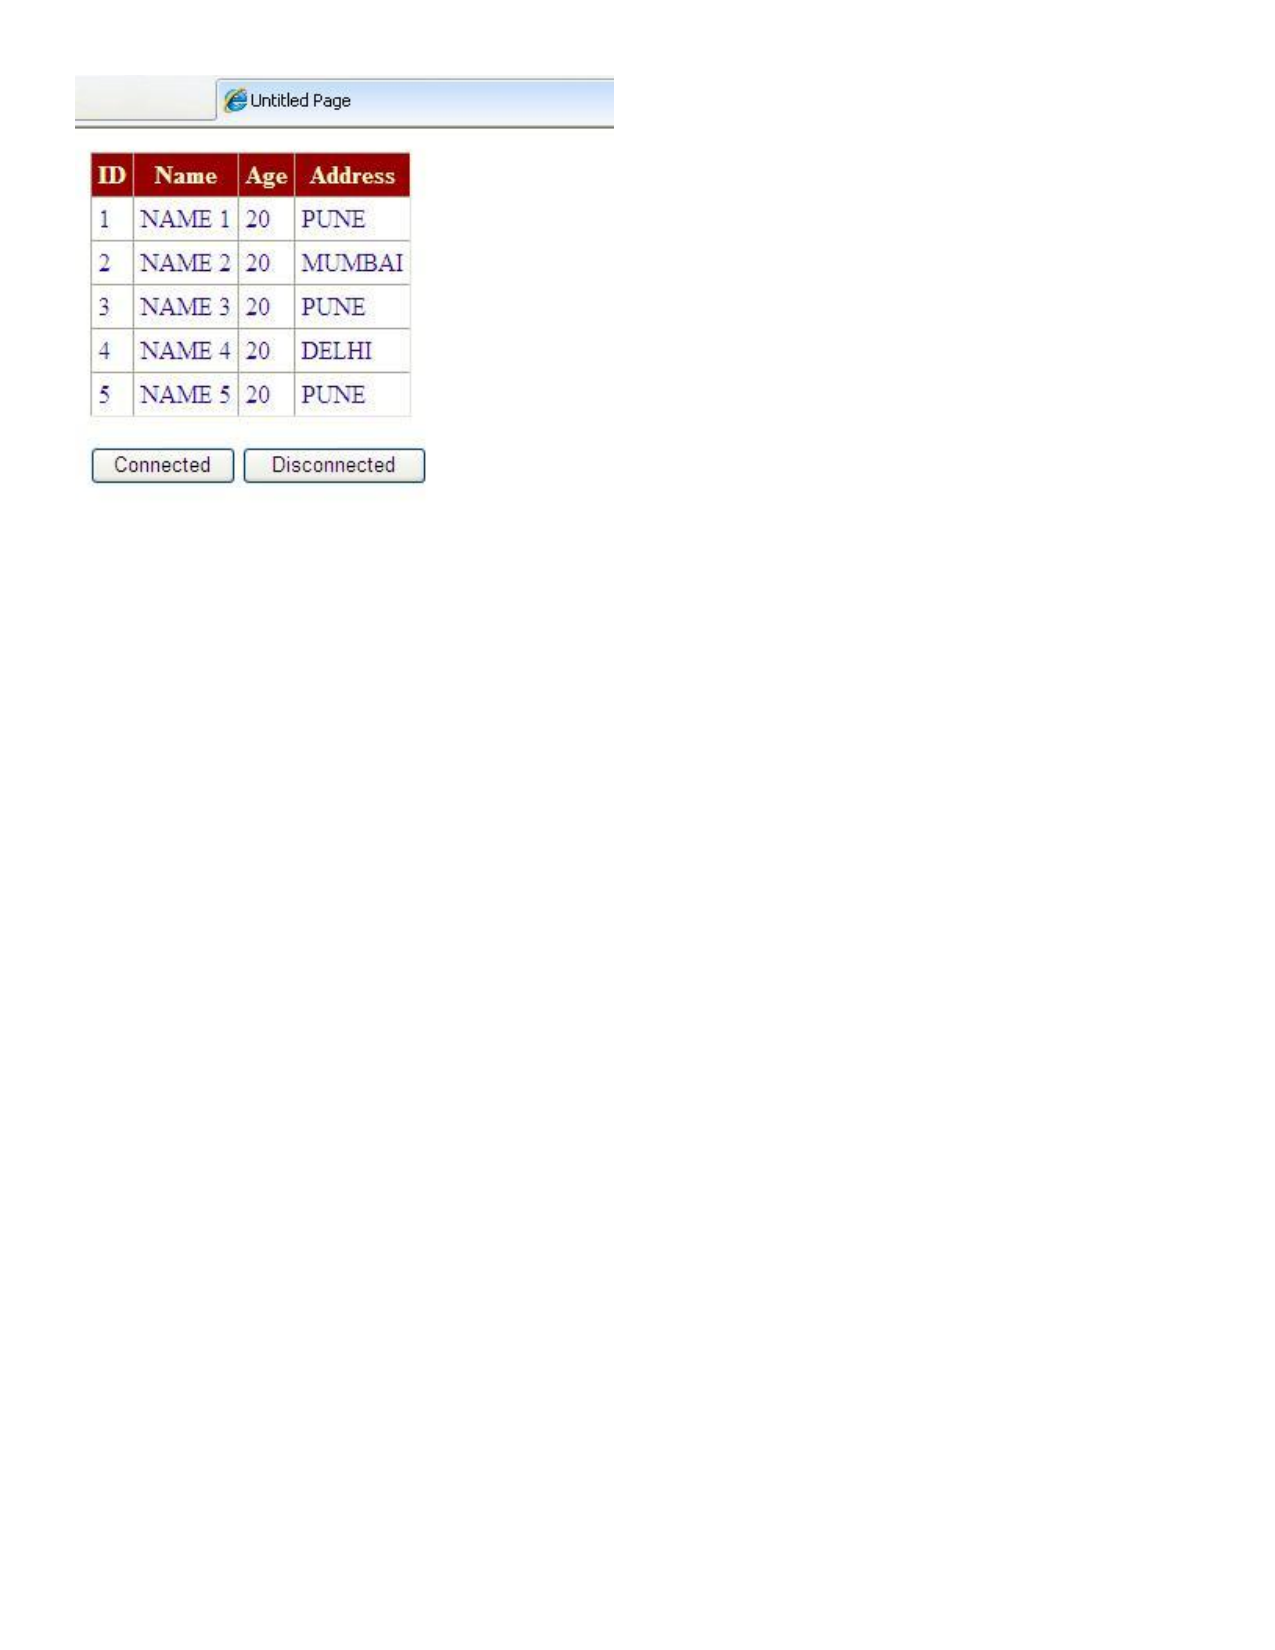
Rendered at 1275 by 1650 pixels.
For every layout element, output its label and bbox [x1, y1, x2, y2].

picture [75, 75, 614, 535]
